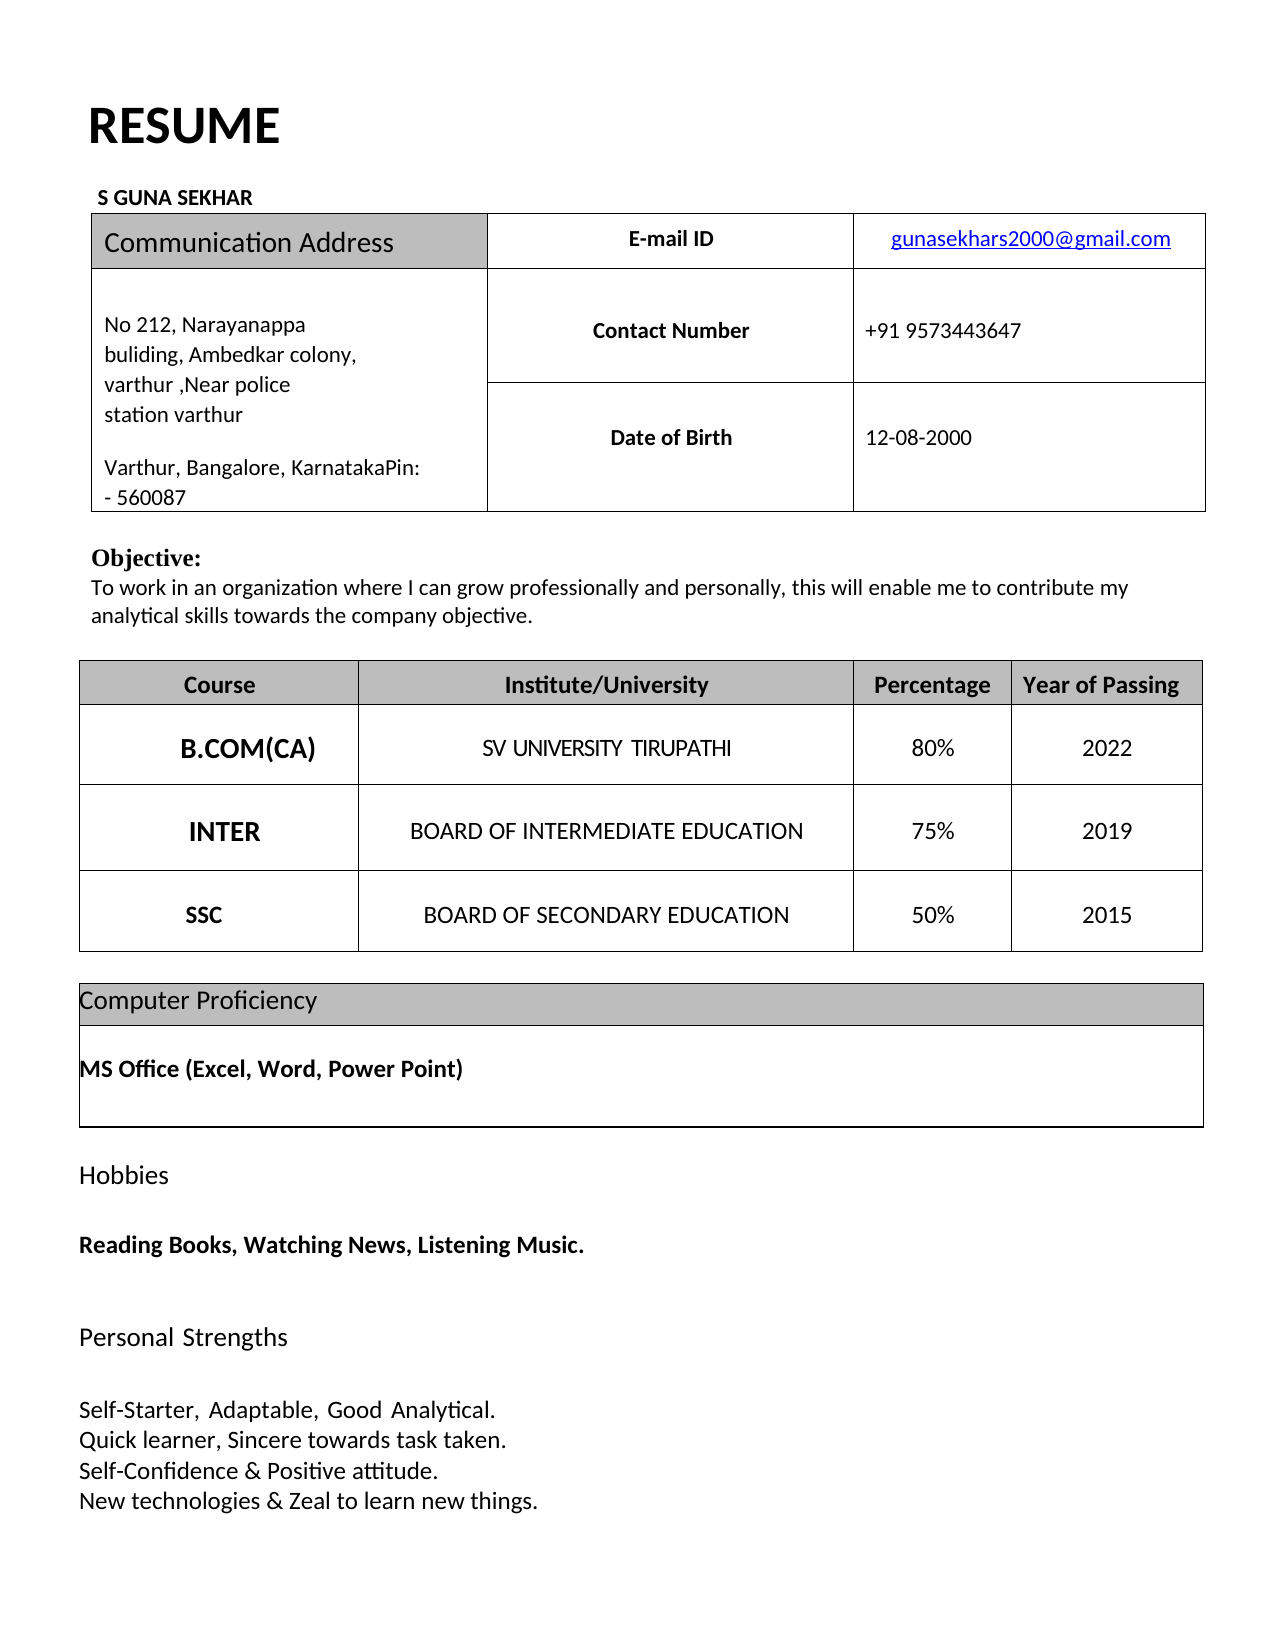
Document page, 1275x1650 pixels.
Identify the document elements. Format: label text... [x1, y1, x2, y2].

table_header Institute/University [359, 661, 853, 704]
table_cell 2015 [1012, 871, 1202, 951]
table_cell SV UNIVERSITY TIRUPATHI [359, 705, 853, 784]
title RESUME [89, 94, 1223, 156]
table_cell BOARD OF INTERMEDIATE EDUCATION [359, 785, 853, 869]
table_header Communication Address [92, 214, 487, 268]
table_cell SSC [80, 871, 358, 951]
table_cell 75% [854, 785, 1011, 869]
table_cell Contact Number [488, 269, 853, 382]
table_cell Date of Birth [488, 383, 853, 511]
table_cell 80% [854, 705, 1011, 784]
table_cell 50% [854, 871, 1011, 951]
subtitle S GUNA SEKHAR [97, 183, 1223, 211]
table_cell B.COM(CA) [80, 705, 358, 784]
table_cell 2022 [1012, 705, 1202, 784]
table_header Course [80, 661, 358, 704]
text To work in an organization where I can grow professionally and personally, this will enable me to contribute my analytical skills towards the company objective. [91, 573, 1198, 629]
table_header E-mail ID [488, 214, 853, 268]
table_cell 2019 [1012, 785, 1202, 869]
table_cell BOARD OF SECONDARY EDUCATION [359, 871, 853, 951]
table_header Year of Passing [1012, 661, 1202, 704]
table_cell 12-08-2000 [854, 383, 1205, 511]
text Objective: [91, 543, 1223, 572]
table_cell No 212, Narayanappa buliding, Ambedkar colony, varthur ,Near police station varthur Varthur, Bangalore, KarnatakaPin: - 560087 [92, 269, 487, 511]
table_header gunasekhars2000@gmail.com [854, 214, 1205, 268]
table_header Percentage [854, 661, 1011, 704]
table_cell INTER [80, 785, 358, 869]
table_cell +91 9573443647 [854, 269, 1205, 382]
